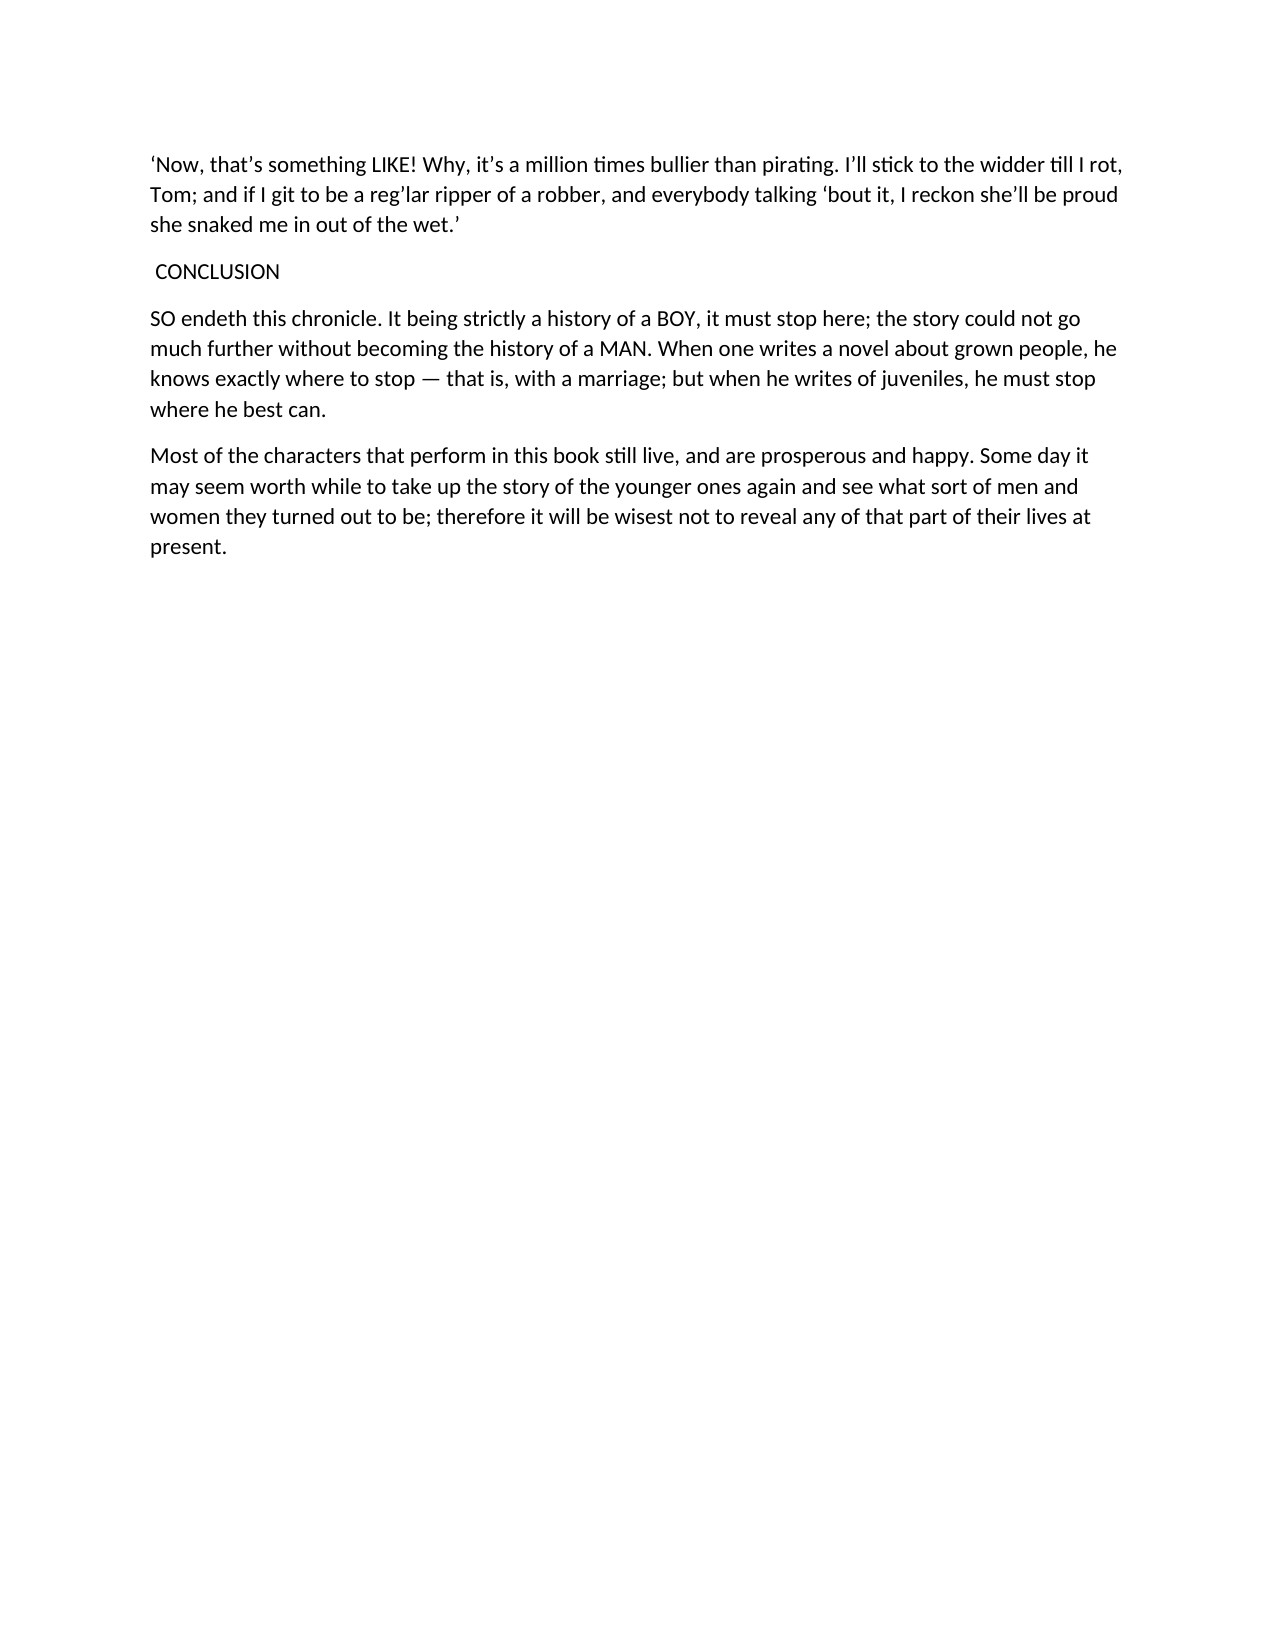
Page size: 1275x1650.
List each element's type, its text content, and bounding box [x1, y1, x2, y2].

text ‘Now, that’s something LIKE! Why, it’s a million times bullier than pirating. I’ll stick to the widder till I rot, Tom; and if I git to be a reg’lar ripper of a robber, and everybody talking ‘bout it, I reckon she’ll be proud she snaked me in out of the wet.’ [150, 150, 1125, 238]
text Most of the characters that perform in this book still live, and are prosperous and happy. Some day it may seem worth while to take up the story of the younger ones again and see what sort of men and women they turned out to be; therefore it will be wisest not to reveal any of that part of their lives at present. [150, 442, 1125, 560]
text SO endeth this chronicle. It being strictly a history of a BOY, it must stop here; the story could not go much further without becoming the history of a MAN. When one writes a novel about grown people, he knows exactly where to stop — that is, with a marriage; but when he writes of juveniles, he must stop where he best can. [150, 304, 1125, 423]
text CONCLUSION [150, 257, 1125, 285]
